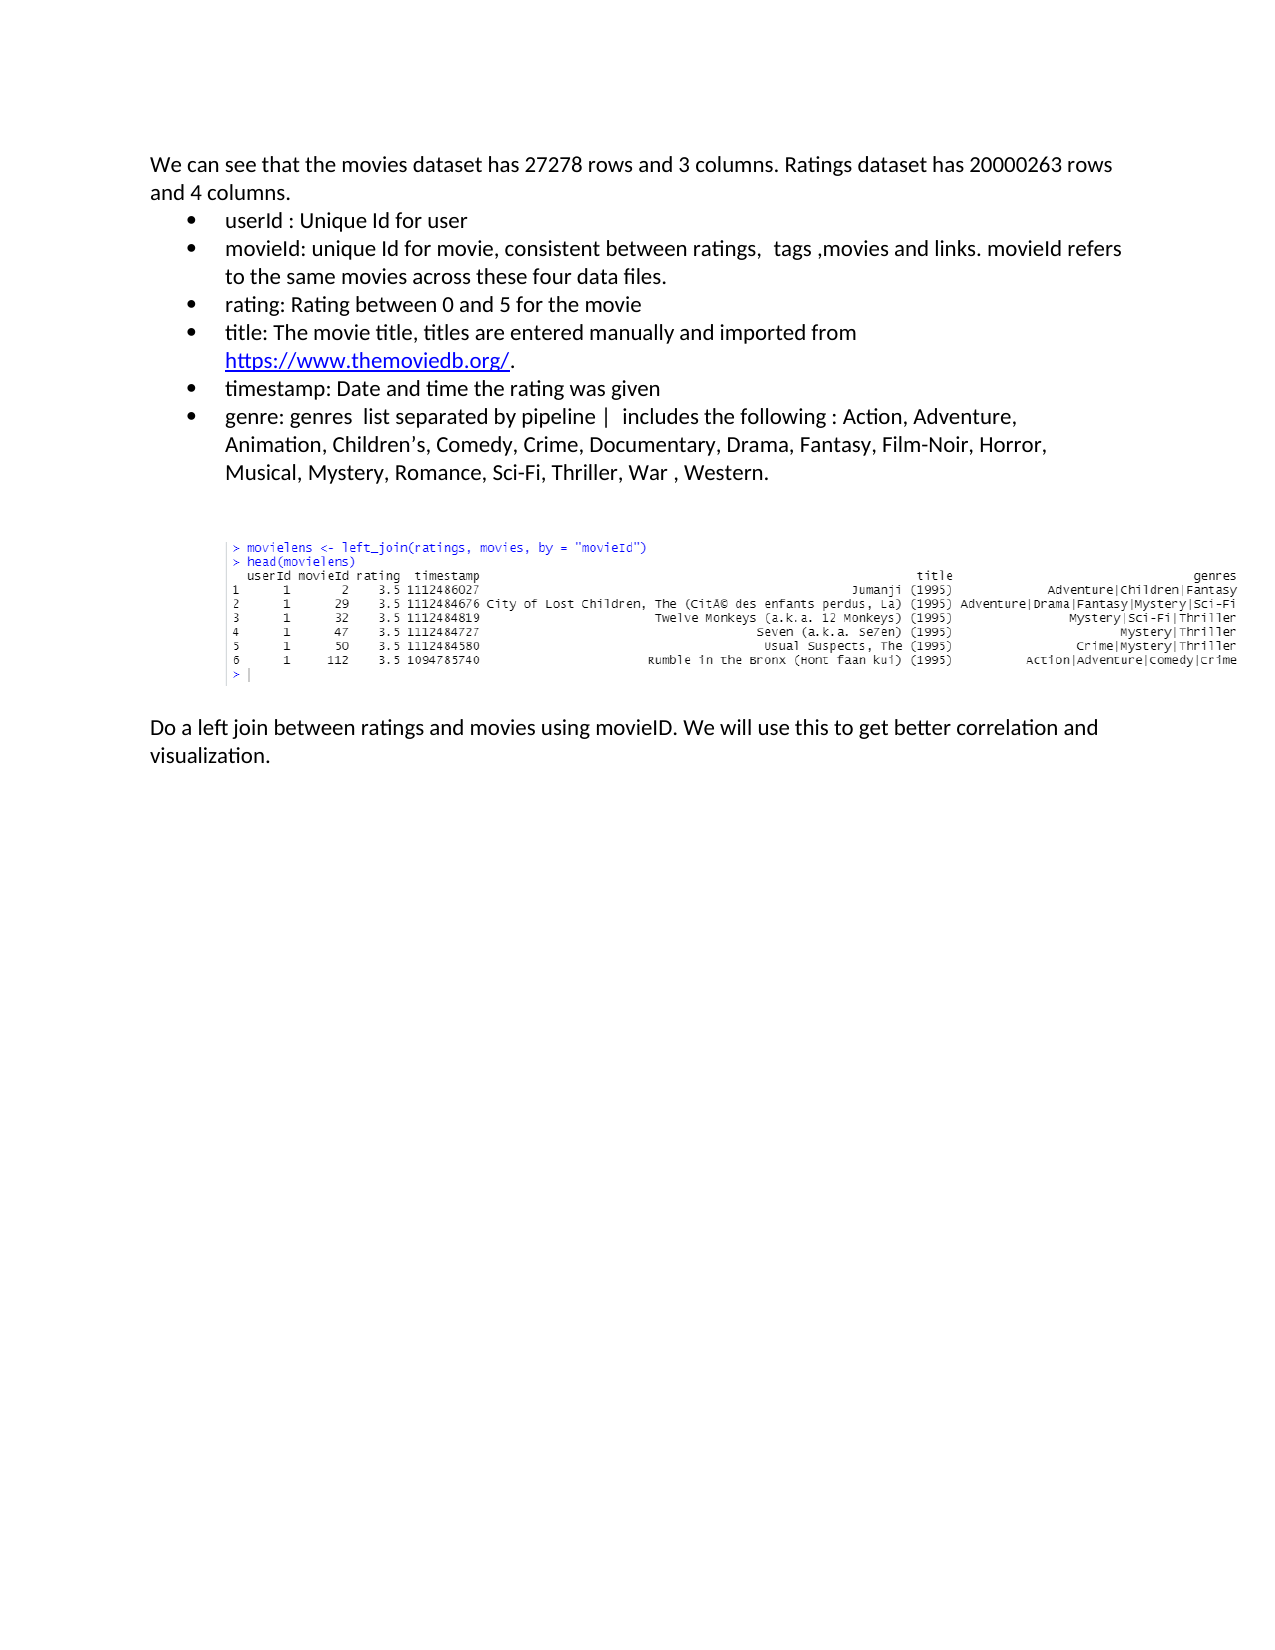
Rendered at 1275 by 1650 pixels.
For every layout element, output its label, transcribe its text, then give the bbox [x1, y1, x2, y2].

picture [225, 542, 1275, 686]
list timestamp: Date and time the rating was given [187, 374, 1125, 402]
list rating: Rating between 0 and 5 for the movie [187, 290, 1125, 318]
text Do a left join between ratings and movies using movieID. We will use this to get better correlation and visualization. [150, 713, 1125, 769]
list movieId: unique Id for movie, consistent between ratings, tags ,movies and links. movieId refers to the same movies across these four data files. [187, 234, 1125, 290]
list title: The movie title, titles are entered manually and imported from https://www.themoviedb.org/. [187, 318, 1125, 374]
list userId : Unique Id for user [187, 206, 1125, 234]
list genre: genres list separated by pipeline | includes the following : Action, Adventure, Animation, Children’s, Comedy, Crime, Documentary, Drama, Fantasy, Film-Noir, Horror, Musical, Mystery, Romance, Sci-Fi, Thriller, War , Western. [187, 402, 1125, 486]
text We can see that the movies dataset has 27278 rows and 3 columns. Ratings dataset has 20000263 rows and 4 columns. [150, 150, 1125, 206]
